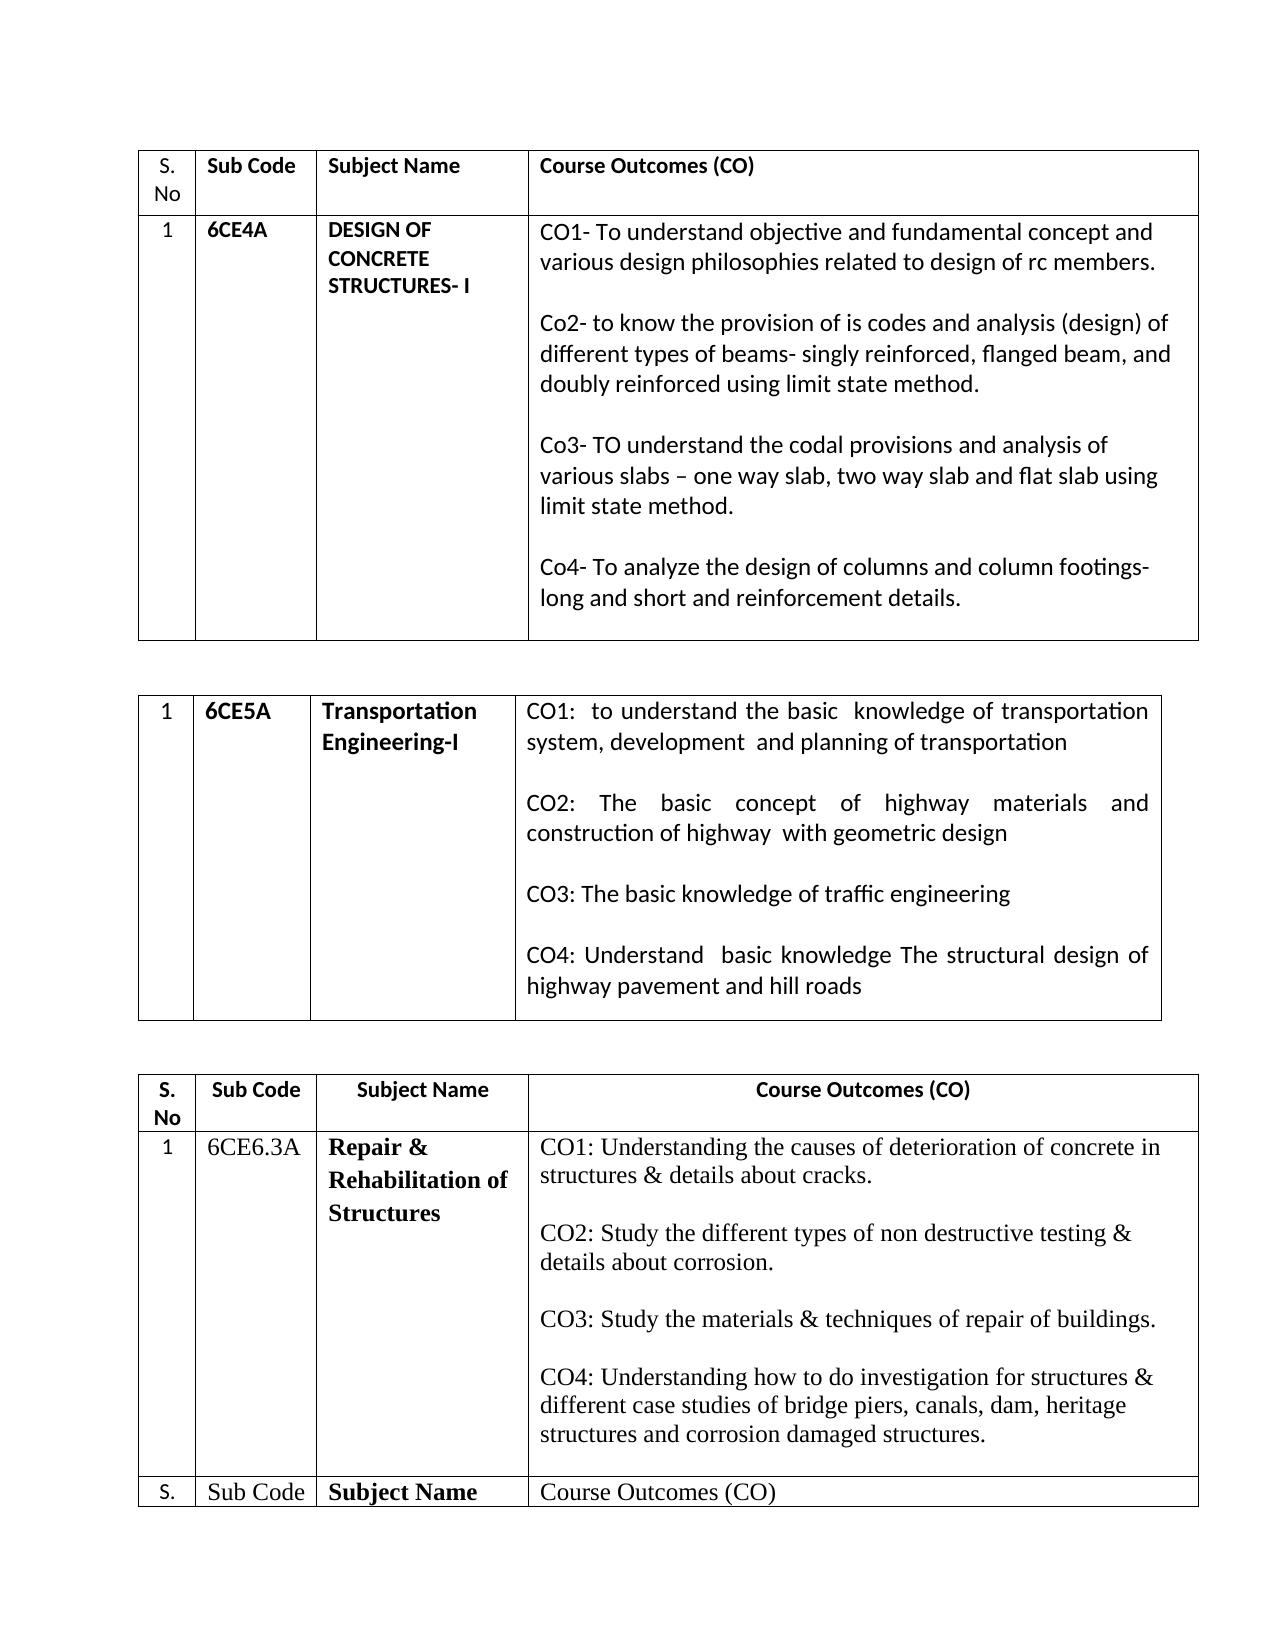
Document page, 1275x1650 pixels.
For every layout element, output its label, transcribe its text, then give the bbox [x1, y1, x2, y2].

table_cell Course Outcomes (CO) [529, 151, 1198, 214]
table_cell Sub Code [196, 1477, 316, 1506]
table_cell S. No [139, 1477, 195, 1506]
table_header Course Outcomes (CO) [529, 1075, 1198, 1131]
table_cell CO1- To understand objective and fundamental concept and various design philosophies related to design of rc members. Co2- to know the provision of is codes and analysis (design) of different types of beams- singly reinforced, flanged beam, and doubly reinforced using limit state method. Co3- TO understand the codal provisions and analysis of various slabs – one way slab, two way slab and flat slab using limit state method. Co4- To analyze the design of columns and column footings- long and short and reinforcement details. [529, 216, 1198, 640]
table_header 1 [139, 696, 193, 1020]
table_header CO1: to understand the basic knowledge of transportation system, development and planning of transportation CO2: The basic concept of highway materials and construction of highway with geometric design CO3: The basic knowledge of traffic engineering CO4: Understand basic knowledge The structural design of highway pavement and hill roads [516, 696, 1161, 1020]
table_header Sub Code [196, 1075, 316, 1131]
table_header S. No [139, 1075, 195, 1131]
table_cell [529, 1477, 1198, 1506]
table_cell Sub Code [196, 151, 316, 214]
table_cell 6CE6.3A [196, 1132, 316, 1476]
table_cell Subject Name [317, 1477, 528, 1506]
table_cell Repair & Rehabilitation of Structures [317, 1132, 528, 1476]
table_header Transportation Engineering-I [311, 696, 515, 1020]
table_cell 6CE4A [196, 216, 316, 640]
table_cell 1 [139, 216, 195, 640]
table_header 6CE5A [194, 696, 310, 1020]
table_cell 1 [139, 1132, 195, 1476]
table_cell DESIGN OF CONCRETE STRUCTURES- I [317, 216, 528, 640]
table_cell CO1: Understanding the causes of deterioration of concrete in structures & details about cracks. CO2: Study the different types of non destructive testing & details about corrosion. CO3: Study the materials & techniques of repair of buildings. CO4: Understanding how to do investigation for structures & different case studies of bridge piers, canals, dam, heritage structures and corrosion damaged structures. [529, 1132, 1198, 1476]
table_cell S. No [139, 151, 195, 214]
table_cell Subject Name [317, 151, 528, 214]
table_header Subject Name [317, 1075, 528, 1131]
